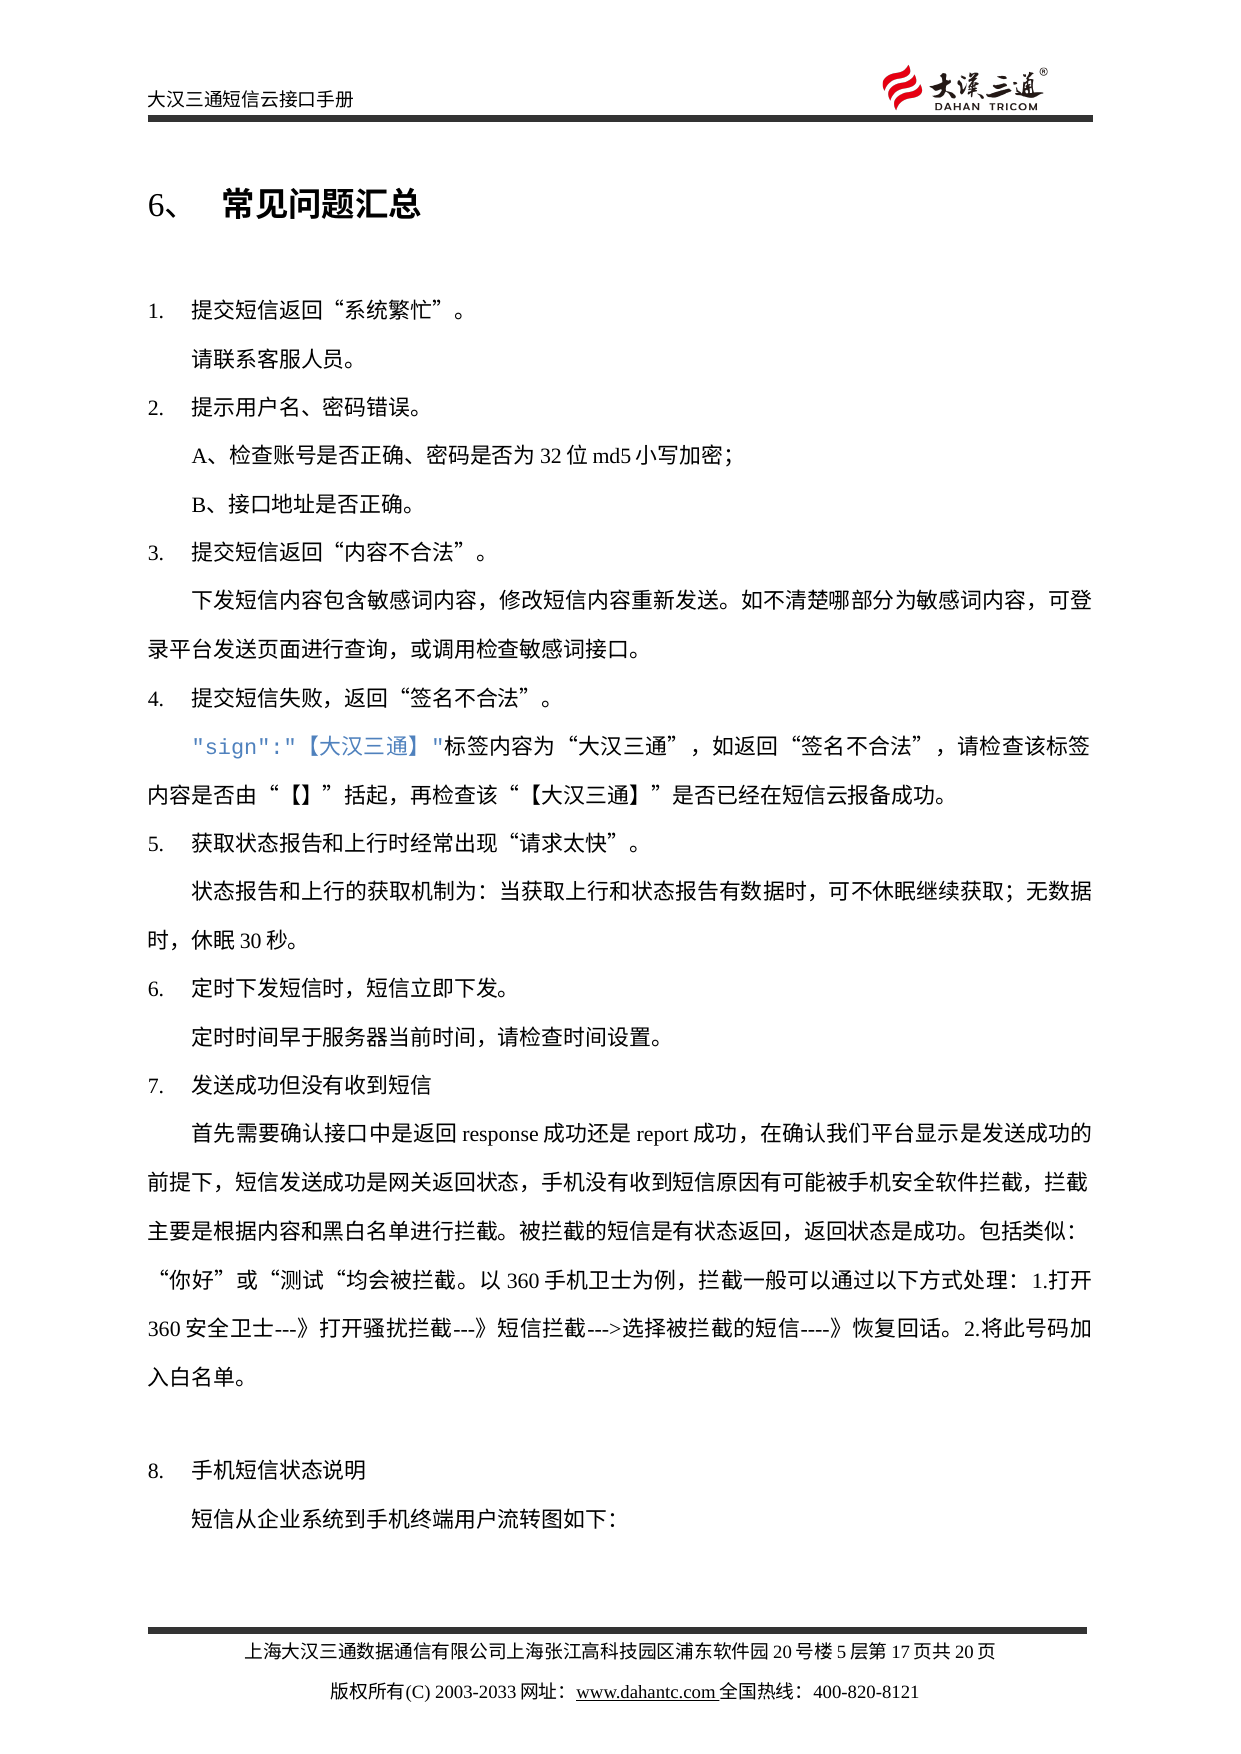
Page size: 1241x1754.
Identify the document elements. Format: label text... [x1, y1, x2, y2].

list 提交短信失败，返回“签名不合法”。 [148, 680, 1092, 713]
list 获取状态报告和上行时经常出现“请求太快”。 [148, 826, 1092, 858]
list 提示用户名、密码错误。 [148, 390, 1092, 422]
list 提交短信返回“内容不合法”。 [148, 535, 1092, 567]
text 下发短信内容包含敏感词内容，修改短信内容重新发送。如不清楚哪部分为敏感词内容，可登录平台发送页面进行查询，或调用检查敏感词接口。 [148, 583, 1092, 664]
text 首先需要确认接口中是返回response成功还是report成功，在确认我们平台显示是发送成功的前提下，短信发送成功是网关返回状态，手机没有收到短信原因有可能被手机安全软件拦截，拦截主要是根据内容和黑白名单进行拦截。被拦截的短信是有状态返回，返回状态是成功。包括类似：“你好”或“测试“均会被拦截。以360手机卫士为例，拦截一般可以通过以下方式处理：1.打开360安全卫士---》打开骚扰拦截---》短信拦截--->选择被拦截的短信----》恢复回话。2.将此号码加入白名单。 [148, 1116, 1092, 1392]
text A、检查账号是否正确、密码是否为32位md5小写加密； [148, 438, 1092, 471]
text 请联系客服人员。 [148, 341, 1092, 374]
list 手机短信状态说明 [148, 1453, 1092, 1486]
picture [876, 58, 1055, 118]
text "sign":"【大汉三通】"标签内容为“大汉三通”，如返回“签名不合法”，请检查该标签内容是否由“【】”括起，再检查该“【大汉三通】”是否已经在短信云报备成功。 [148, 728, 1092, 810]
text 状态报告和上行的获取机制为：当获取上行和状态报告有数据时，可不休眠继续获取；无数据时，休眠30秒。 [148, 874, 1092, 955]
list 提交短信返回“系统繁忙”。 [148, 293, 1092, 326]
text 定时时间早于服务器当前时间，请检查时间设置。 [148, 1019, 1092, 1052]
list 发送成功但没有收到短信 [148, 1068, 1092, 1100]
subtitle 常见问题汇总 [148, 169, 1092, 234]
text B、接口地址是否正确。 [148, 486, 1092, 519]
list 定时下发短信时，短信立即下发。 [148, 971, 1092, 1003]
text 短信从企业系统到手机终端用户流转图如下： [148, 1501, 1092, 1534]
